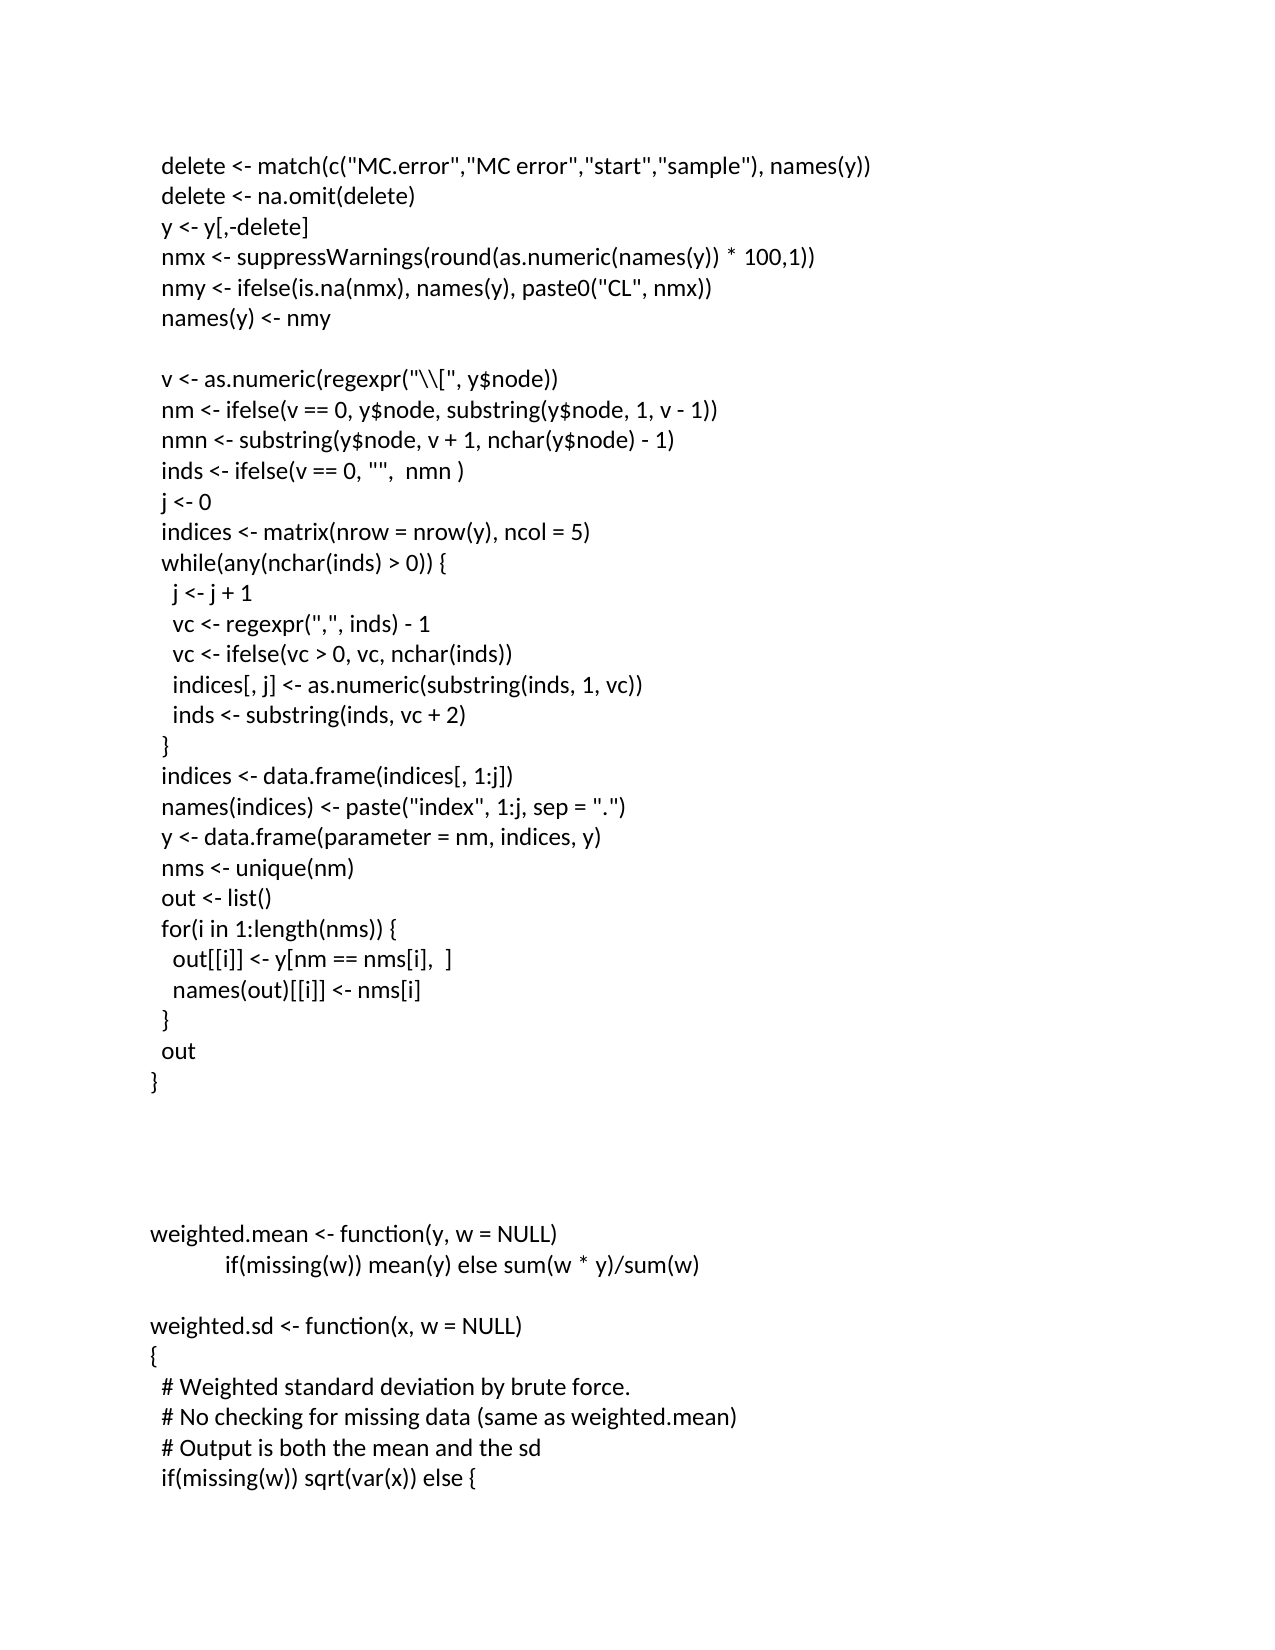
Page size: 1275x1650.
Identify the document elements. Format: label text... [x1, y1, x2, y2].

text j <- 0 [150, 486, 1125, 516]
text j <- j + 1 [150, 577, 1125, 608]
text } [150, 1066, 1125, 1096]
text # No checking for missing data (same as weighted.mean) [150, 1401, 1125, 1432]
text indices[, j] <- as.numeric(substring(inds, 1, vc)) [150, 669, 1125, 699]
text nm <- ifelse(v == 0, y$node, substring(y$node, 1, v - 1)) [150, 394, 1125, 425]
text out [150, 1035, 1125, 1066]
text } [150, 1004, 1125, 1035]
text # Output is both the mean and the sd [150, 1432, 1125, 1462]
text vc <- ifelse(vc > 0, vc, nchar(inds)) [150, 638, 1125, 669]
text out[[i]] <- y[nm == nms[i], ] [150, 943, 1125, 974]
text weighted.mean <- function(y, w = NULL) [150, 1218, 1125, 1249]
text inds <- substring(inds, vc + 2) [150, 699, 1125, 730]
text for(i in 1:length(nms)) { [150, 913, 1125, 943]
text { [150, 1340, 1125, 1371]
text # Weighted standard deviation by brute force. [150, 1371, 1125, 1401]
text nms <- unique(nm) [150, 852, 1125, 882]
text nmx <- suppressWarnings(round(as.numeric(names(y)) * 100,1)) [150, 242, 1125, 272]
text names(indices) <- paste("index", 1:j, sep = ".") [150, 791, 1125, 821]
text indices <- data.frame(indices[, 1:j]) [150, 760, 1125, 791]
text nmn <- substring(y$node, v + 1, nchar(y$node) - 1) [150, 425, 1125, 455]
text indices <- matrix(nrow = nrow(y), ncol = 5) [150, 516, 1125, 547]
text weighted.sd <- function(x, w = NULL) [150, 1310, 1125, 1340]
text if(missing(w)) mean(y) else sum(w * y)/sum(w) [150, 1249, 1125, 1279]
text inds <- ifelse(v == 0, "", nmn ) [150, 455, 1125, 486]
text out <- list() [150, 882, 1125, 913]
text delete <- match(c("MC.error","MC error","start","sample"), names(y)) [150, 150, 1125, 181]
text y <- y[,-delete] [150, 211, 1125, 242]
text if(missing(w)) sqrt(var(x)) else { [150, 1462, 1125, 1493]
text delete <- na.omit(delete) [150, 181, 1125, 211]
text v <- as.numeric(regexpr("\\[", y$node)) [150, 364, 1125, 394]
text vc <- regexpr(",", inds) - 1 [150, 608, 1125, 638]
text nmy <- ifelse(is.na(nmx), names(y), paste0("CL", nmx)) [150, 272, 1125, 303]
text names(y) <- nmy [150, 303, 1125, 333]
text } [150, 730, 1125, 760]
text names(out)[[i]] <- nms[i] [150, 974, 1125, 1004]
text while(any(nchar(inds) > 0)) { [150, 547, 1125, 577]
text y <- data.frame(parameter = nm, indices, y) [150, 821, 1125, 852]
